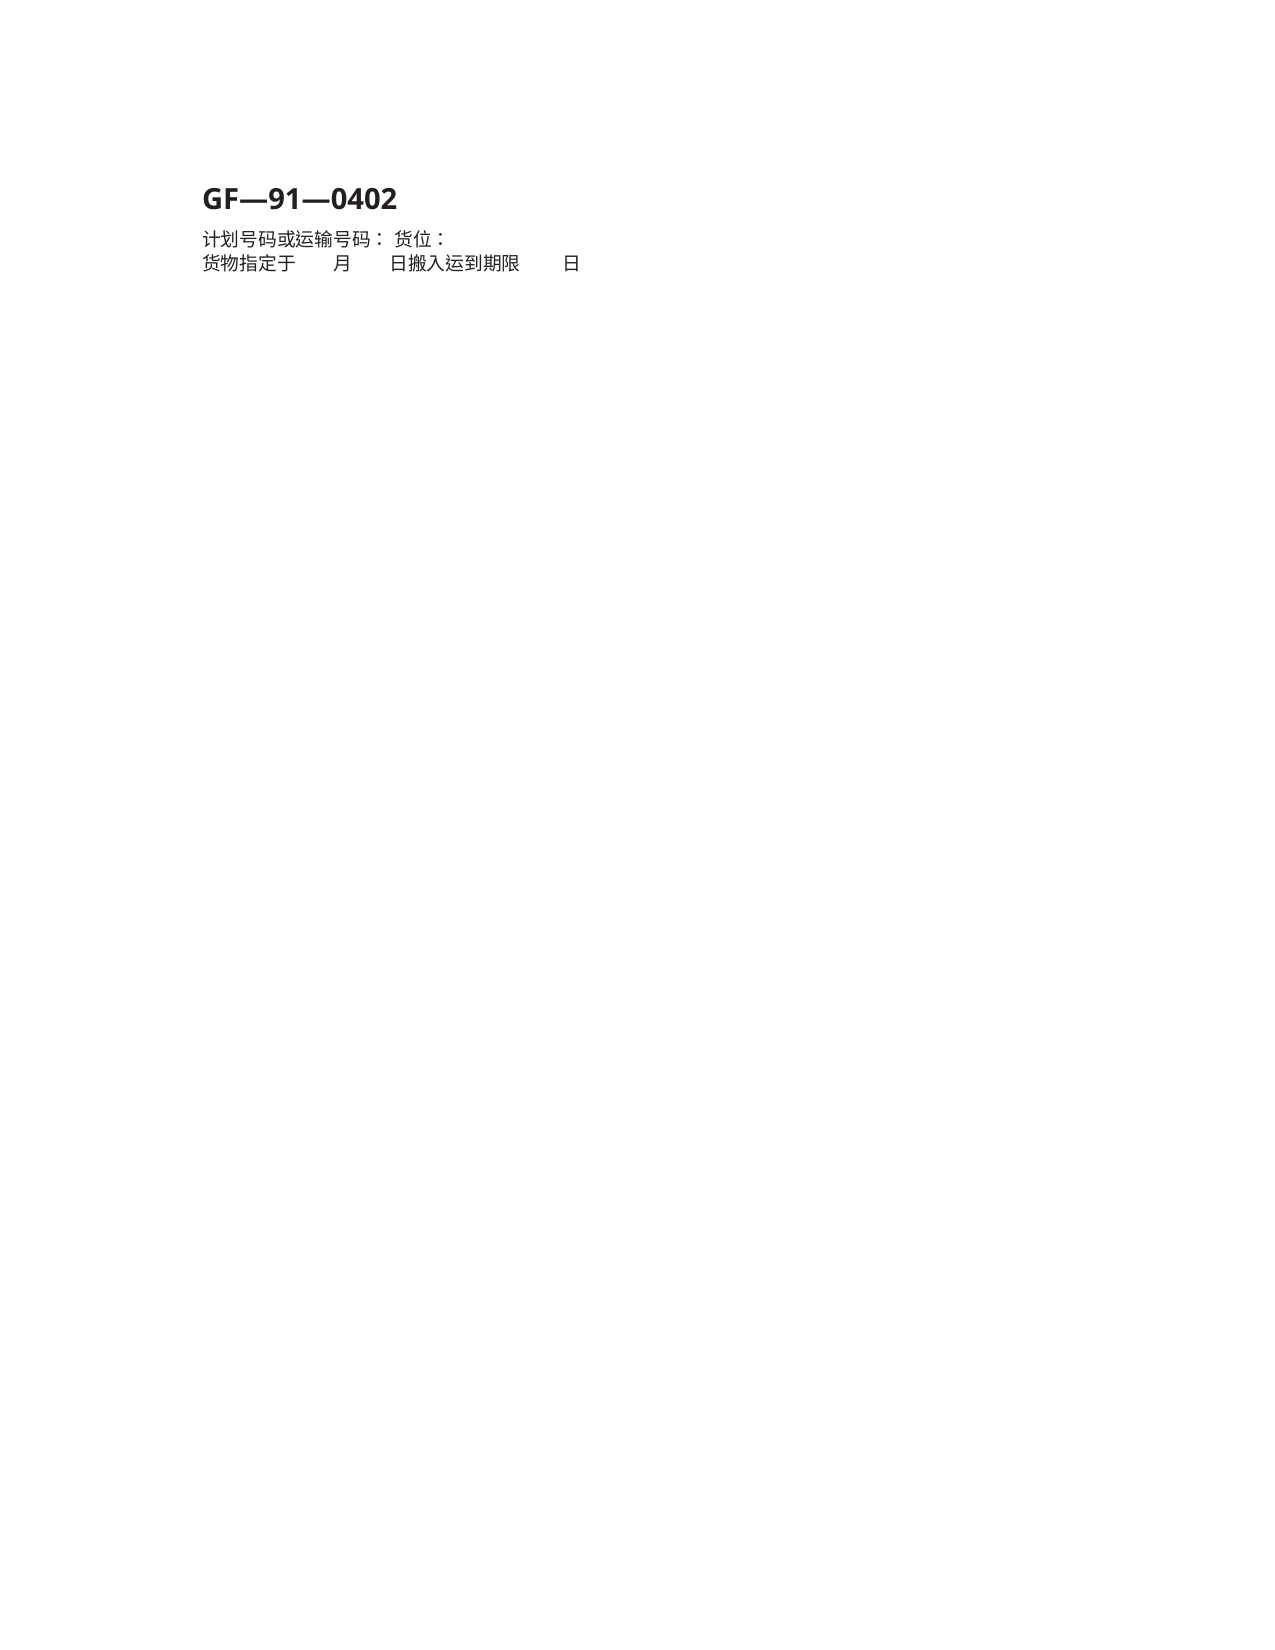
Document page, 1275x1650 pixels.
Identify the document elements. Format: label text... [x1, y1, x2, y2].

text 计划号码或运输号码： 货位： [202, 227, 1033, 251]
text 货物指定于 月 日搬入运到期限 日 [202, 251, 1087, 276]
text GF—91—0402 [202, 178, 1087, 218]
